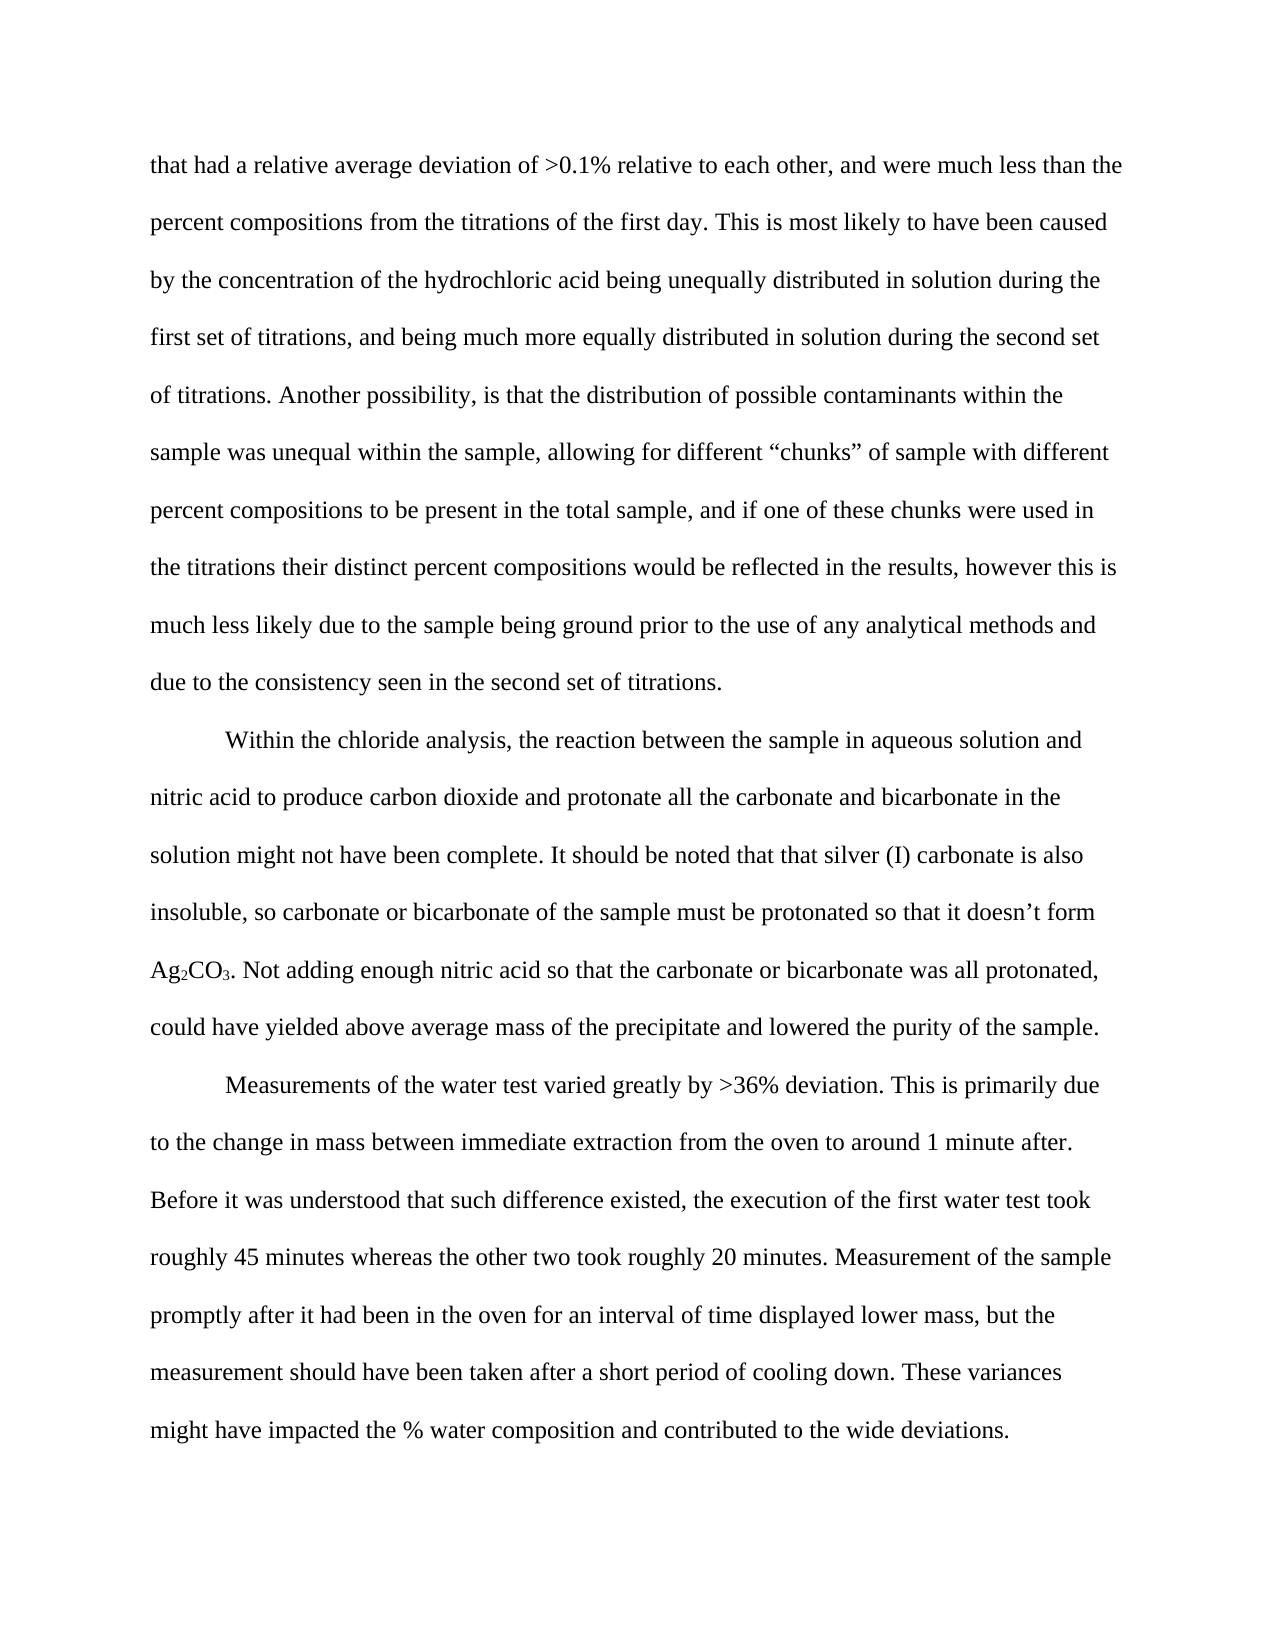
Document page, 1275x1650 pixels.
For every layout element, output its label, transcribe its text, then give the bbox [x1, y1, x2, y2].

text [150, 150, 1125, 696]
text Within the chloride analysis, the reaction between the sample in aqueous solution and nitric acid to produce carbon dioxide and protonate all the carbonate and bicarbonate in the solution might not have been complete. It should be noted that that silver (I) carbonate is also insoluble, so carbonate or bicarbonate of the sample must be protonated so that it doesn’t form Ag2CO3. Not adding enough nitric acid so that the carbonate or bicarbonate was all protonated, could have yielded above average mass of the precipitate and lowered the purity of the sample. [150, 725, 1125, 1041]
text Measurements of the water test varied greatly by >36% deviation. This is primarily due to the change in mass between immediate extraction from the oven to around 1 minute after. Before it was understood that such difference existed, the execution of the first water test took roughly 45 minutes whereas the other two took roughly 20 minutes. Measurement of the sample promptly after it had been in the oven for an interval of time displayed lower mass, but the measurement should have been taken after a short period of cooling down. These variances might have impacted the % water composition and contributed to the wide deviations. [150, 1070, 1125, 1444]
